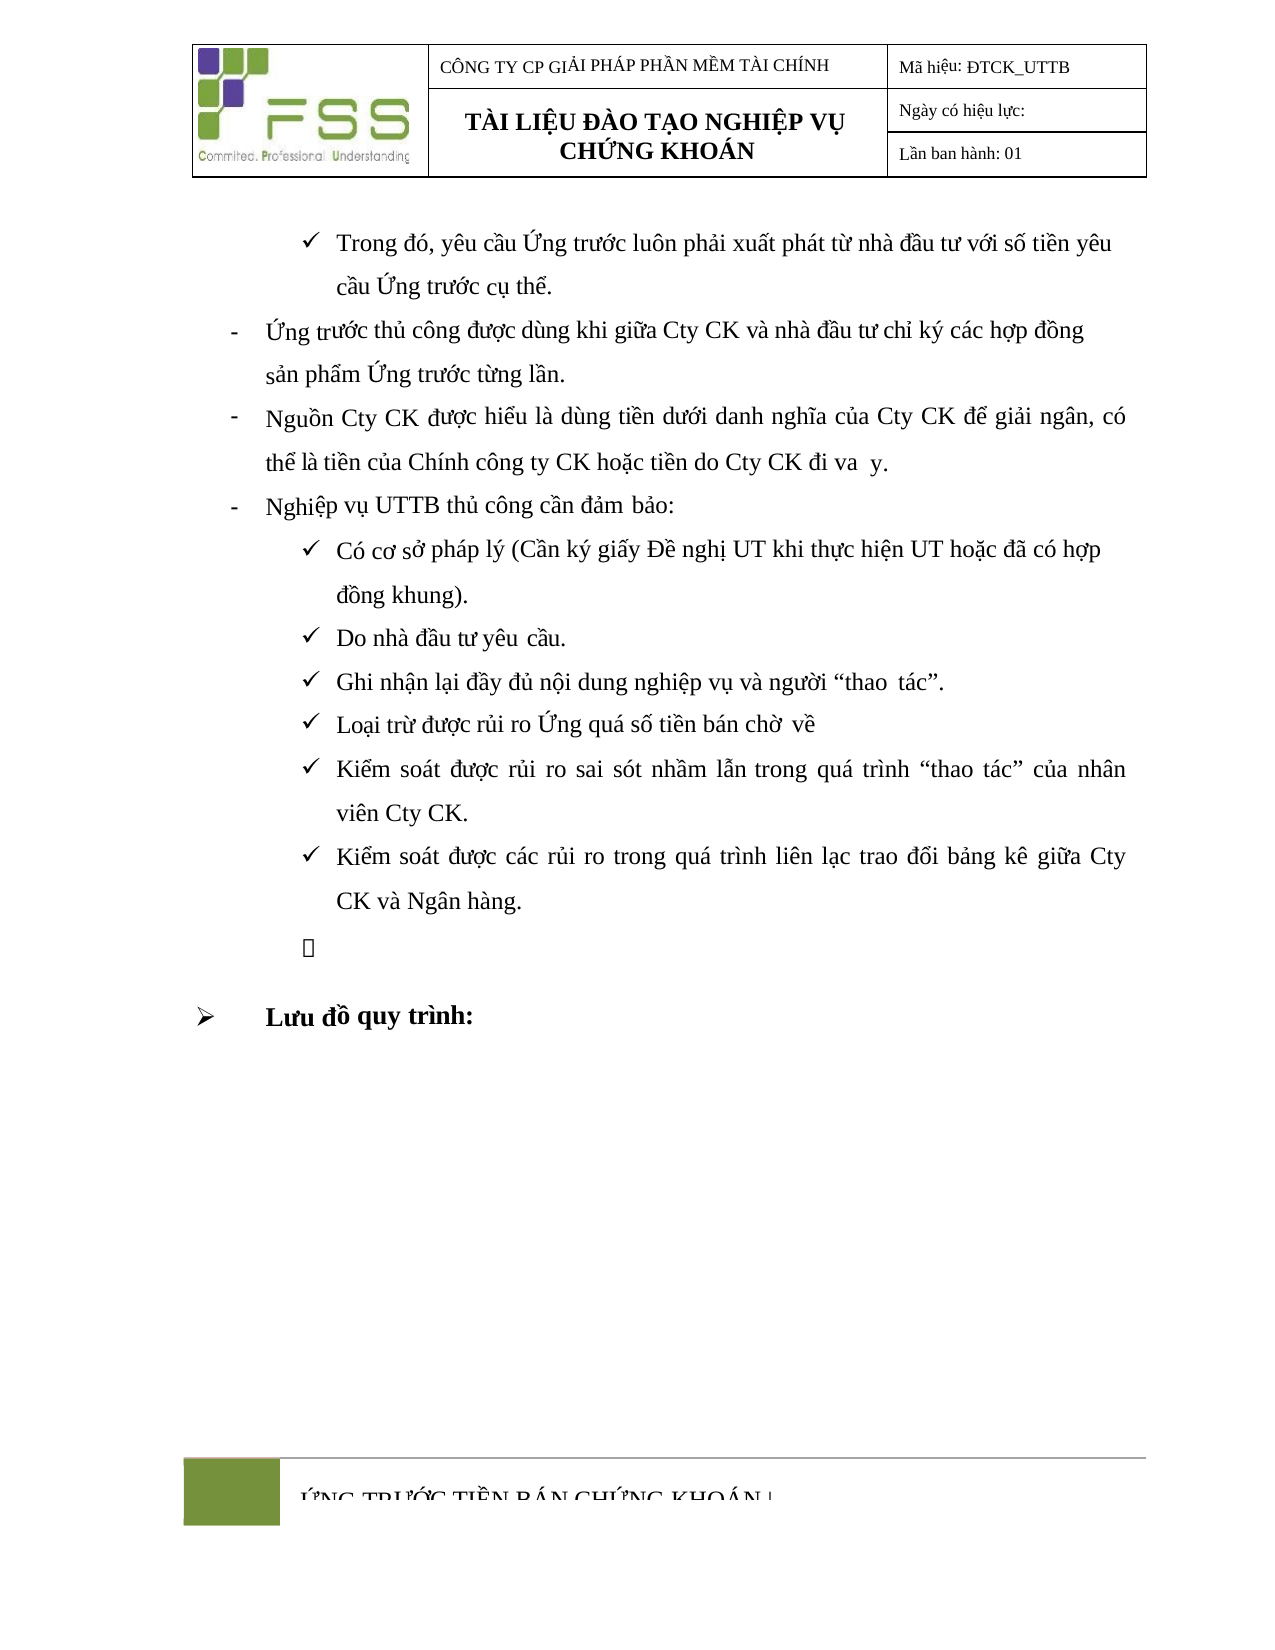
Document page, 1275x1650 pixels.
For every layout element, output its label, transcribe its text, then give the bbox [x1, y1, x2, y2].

text thể là tiền của Chính công ty CK hoặc tiền do Cty CK đi va y. [265, 447, 1169, 477]
list Do nhà đầu tư yêu cầu. [301, 623, 1169, 652]
list Loại trừ được rủi ro Ứng quá số tiền bán chờ về [301, 709, 1169, 739]
text viên Cty CK. [336, 798, 1169, 827]
text CK và Ngân hàng. [336, 886, 1169, 915]
list Ghi nhận lại đầy đủ nội dung nghiệp vụ và người “thao tác”. [301, 667, 1169, 696]
list Kiểm soát được rủi ro sai sót nhầm lẫn trong quá trình “thao tác” của nhân [301, 754, 1169, 783]
text  [301, 931, 1169, 965]
list Nghiệp vụ UTTB thủ công cần đảm bảo: [230, 490, 1169, 521]
list Trong đó, yêu cầu Ứng trước luôn phải xuất phát từ nhà đầu tư với số tiền yêu cầu Ứng trước cụ thể. [301, 228, 1126, 301]
list Ứng trước thủ công được dùng khi giữa Cty CK và nhà đầu tư chỉ ký các hợp đồng [230, 316, 1169, 345]
list Kiểm soát được các rủi ro trong quá trình liên lạc trao đổi bảng kê giữa Cty [301, 841, 1169, 871]
picture [198, 48, 410, 164]
text sản phẩm Ứng trước từng lần. [265, 359, 1169, 389]
list Nguồn Cty CK được hiểu là dùng tiền dưới danh nghĩa của Cty CK để giải ngân, có [230, 401, 1169, 432]
subtitle Lưu đồ quy trình: [195, 999, 1169, 1032]
list Có cơ sở pháp lý (Cần ký giấy Đề nghị UT khi thực hiện UT hoặc đã có hợp đồng khung). [301, 534, 1132, 609]
